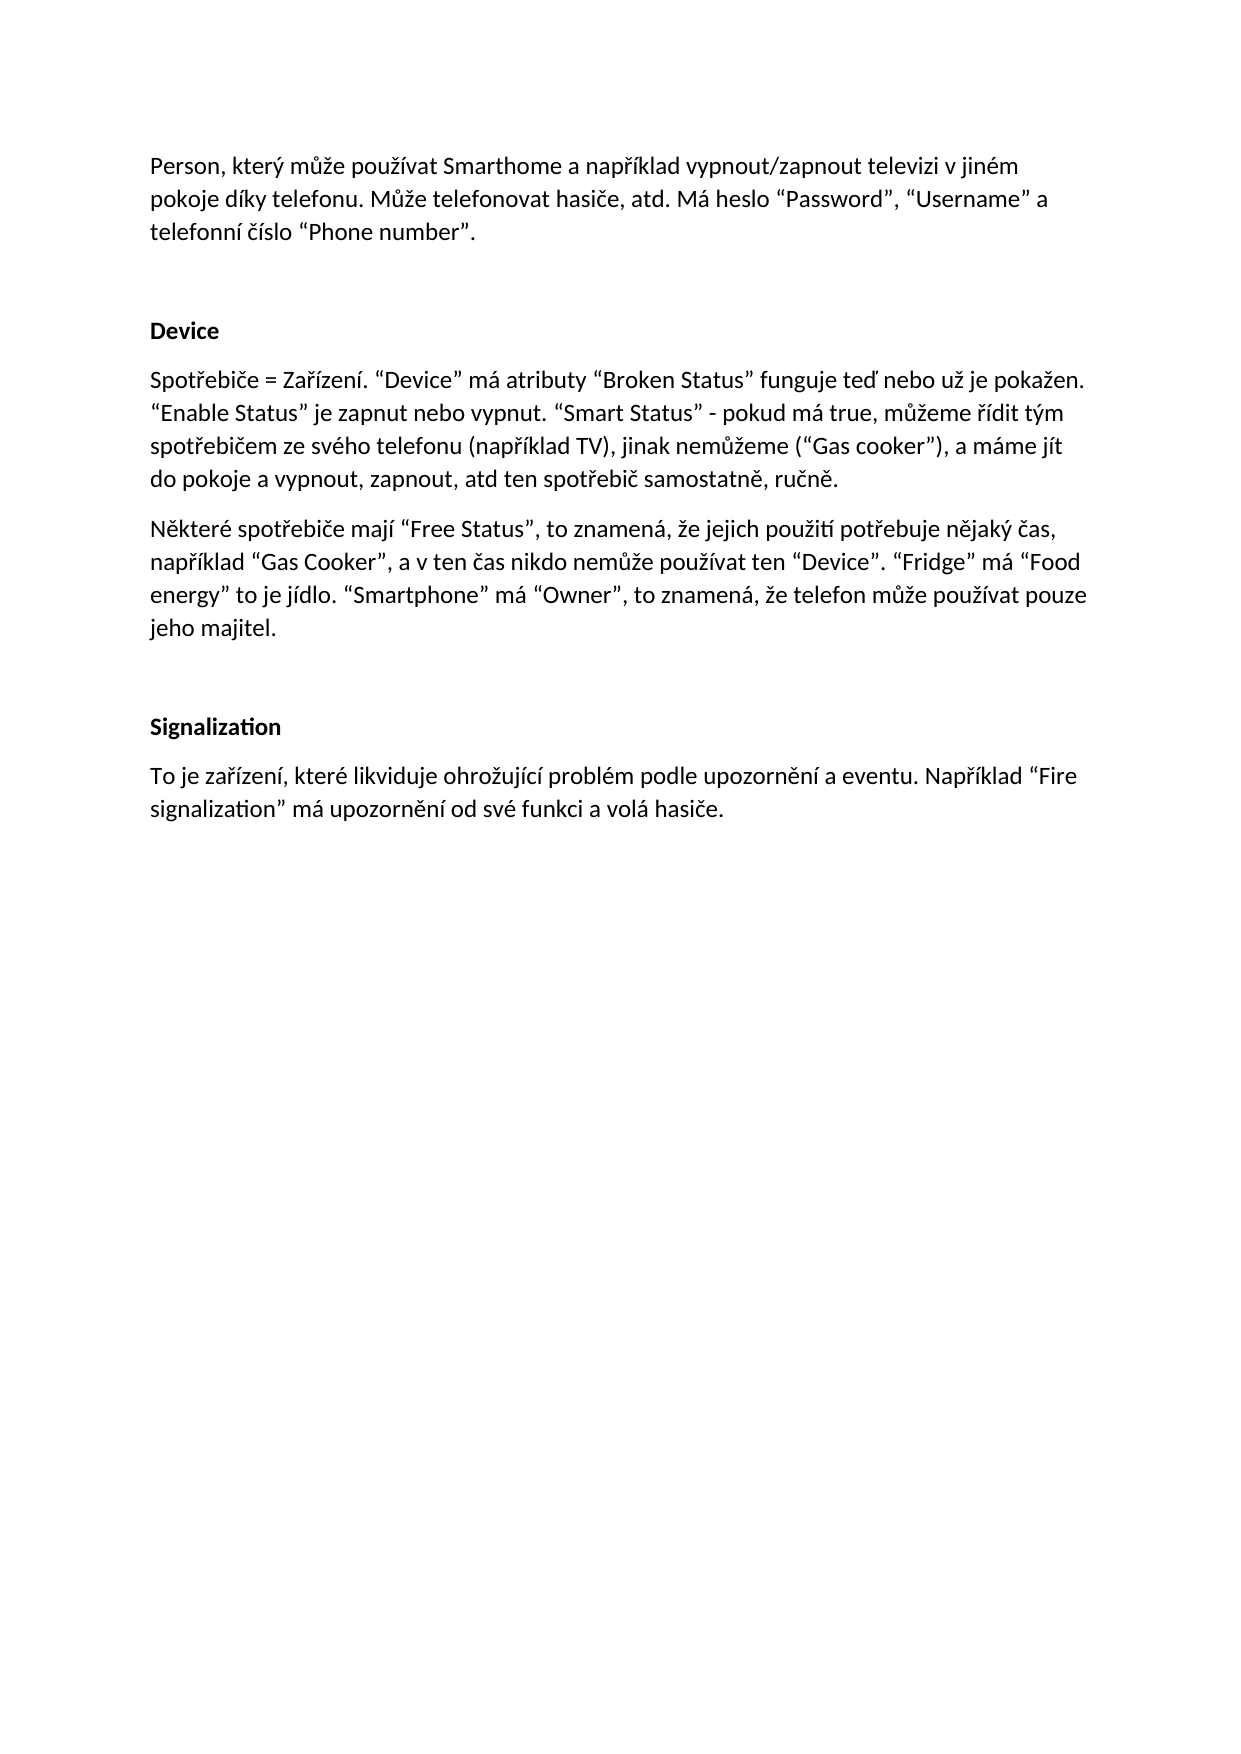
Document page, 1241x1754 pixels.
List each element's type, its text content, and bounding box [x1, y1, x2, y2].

text Spotřebiče = Zařízení. “Device” má atributy “Broken Status” funguje teď nebo už je pokažen. “Enable Status” je zapnut nebo vypnut. “Smart Status” - pokud má true, můžeme řídit tým spotřebičem ze svého telefonu (například TV), jinak nemůžeme (“Gas cooker”), a máme jít do pokoje a vypnout, zapnout, atd ten spotřebič samostatně, ručně. [150, 364, 1090, 494]
text Signalization [150, 711, 1090, 741]
text Person, který může používat Smarthome a například vypnout/zapnout televizi v jiném pokoje díky telefonu. Může telefonovat hasiče, atd. Má heslo “Password”, “Username” a telefonní číslo “Phone number”. [150, 150, 1090, 246]
text Některé spotřebiče mají “Free Status”, to znamená, že jejich použití potřebuje nějaký čas, například “Gas Cooker”, a v ten čas nikdo nemůže používat ten “Device”. “Fridge” má “Food energy” to je jídlo. “Smartphone” má “Owner”, to znamená, že telefon může používat pouze jeho majitel. [150, 513, 1090, 642]
text To je zařízení, které likviduje ohrožující problém podle upozornění a eventu. Například “Fire signalization” má upozornění od své funkci a volá hasiče. [150, 760, 1090, 824]
text Device [150, 315, 1090, 346]
